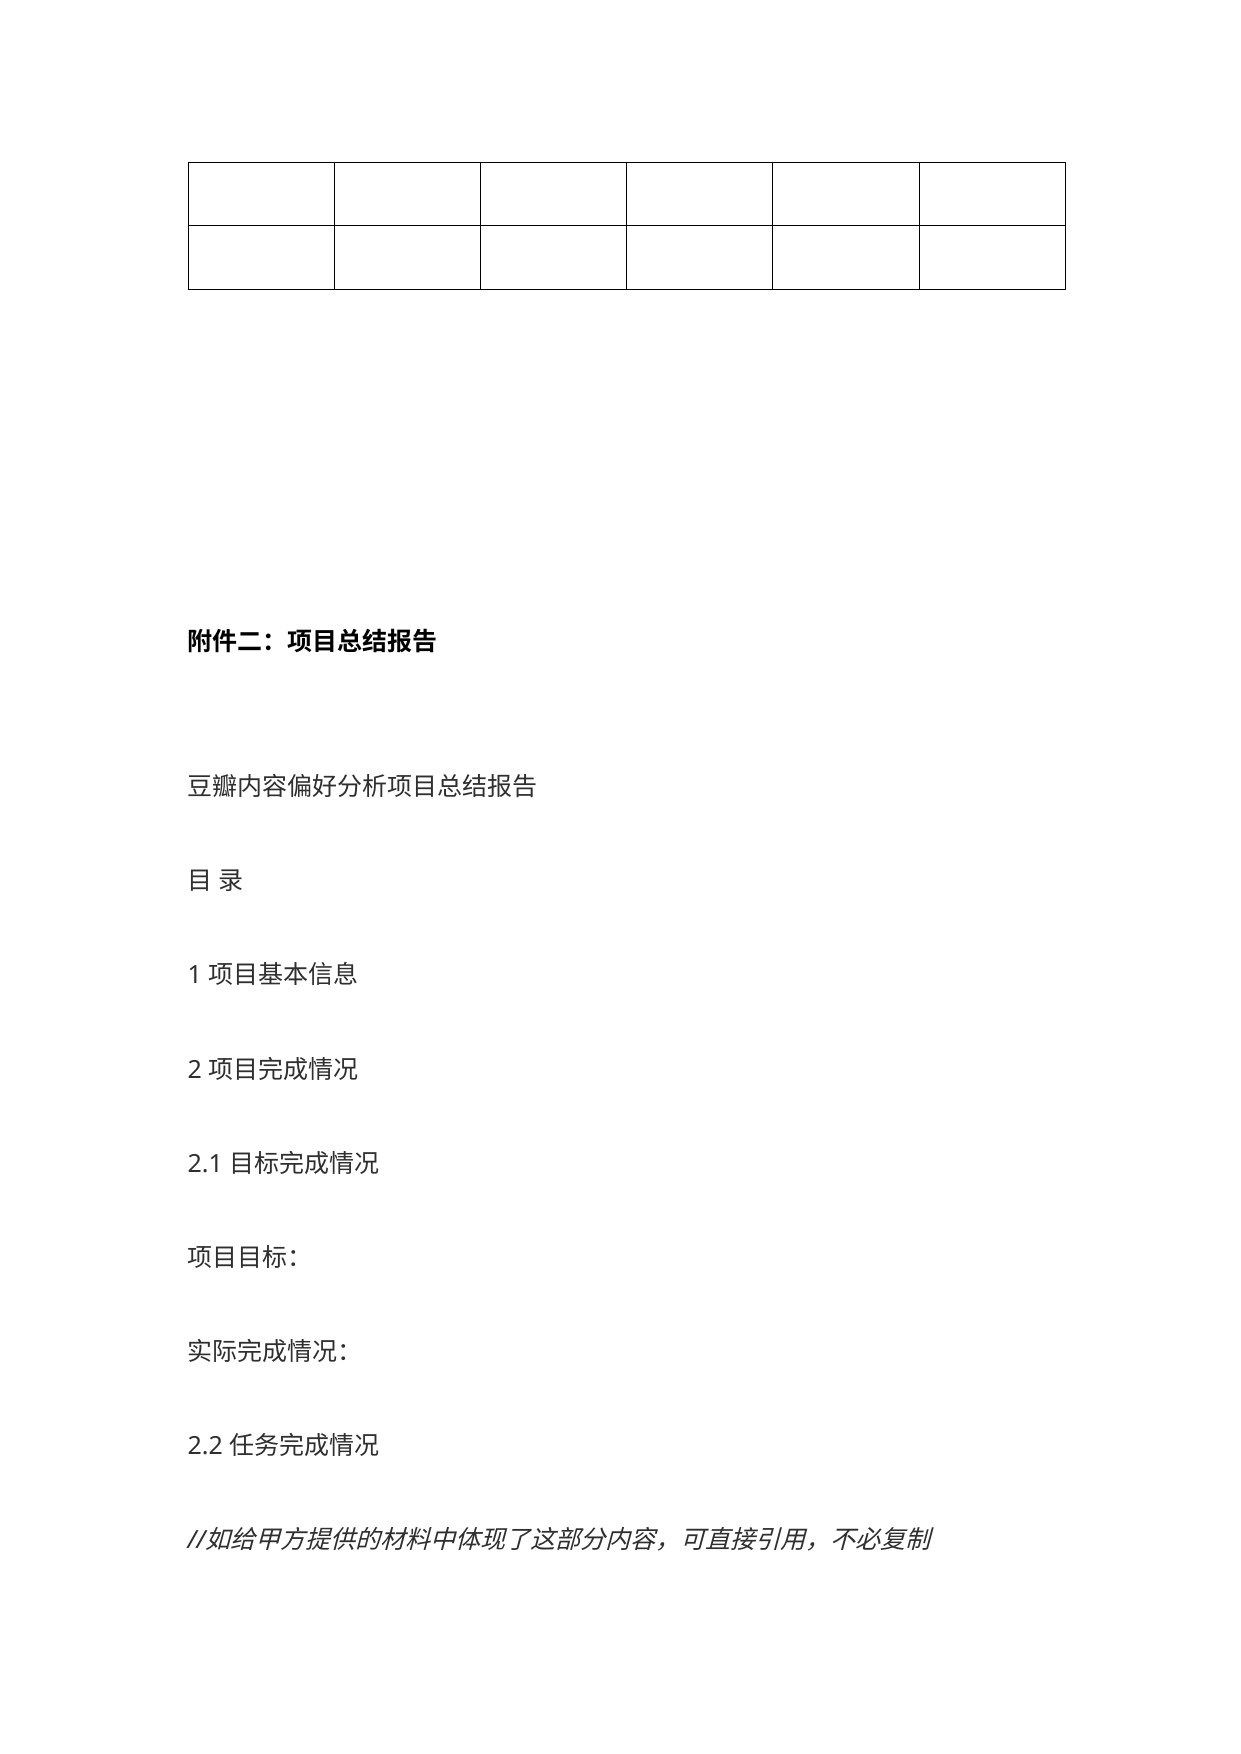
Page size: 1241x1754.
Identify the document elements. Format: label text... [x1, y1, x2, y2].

text 2 项目完成情况 [187, 1035, 1053, 1100]
table_cell [481, 163, 626, 225]
table_cell [627, 226, 772, 288]
text 实际完成情况： [187, 1317, 1053, 1382]
table_cell [335, 163, 480, 225]
text 2.1 目标完成情况 [187, 1129, 1053, 1194]
text 2.2 任务完成情况 [187, 1411, 1053, 1476]
table_cell [920, 163, 1065, 225]
table_cell [627, 163, 772, 225]
table_cell [481, 226, 626, 288]
table_cell [335, 226, 480, 288]
table_cell [773, 163, 919, 225]
text 目 录 [187, 846, 1053, 911]
table_cell [920, 226, 1065, 288]
table_cell [773, 226, 919, 288]
text 1 项目基本信息 [187, 941, 1053, 1006]
text //如给甲方提供的材料中体现了这部分内容，可直接引用，不必复制 [187, 1506, 1053, 1571]
text 豆瓣内容偏好分析项目总结报告 [187, 752, 1053, 817]
subtitle 附件二：项目总结报告 [187, 607, 1053, 672]
text 项目目标： [187, 1223, 1053, 1288]
table_cell [189, 226, 334, 288]
table_cell [189, 163, 334, 225]
